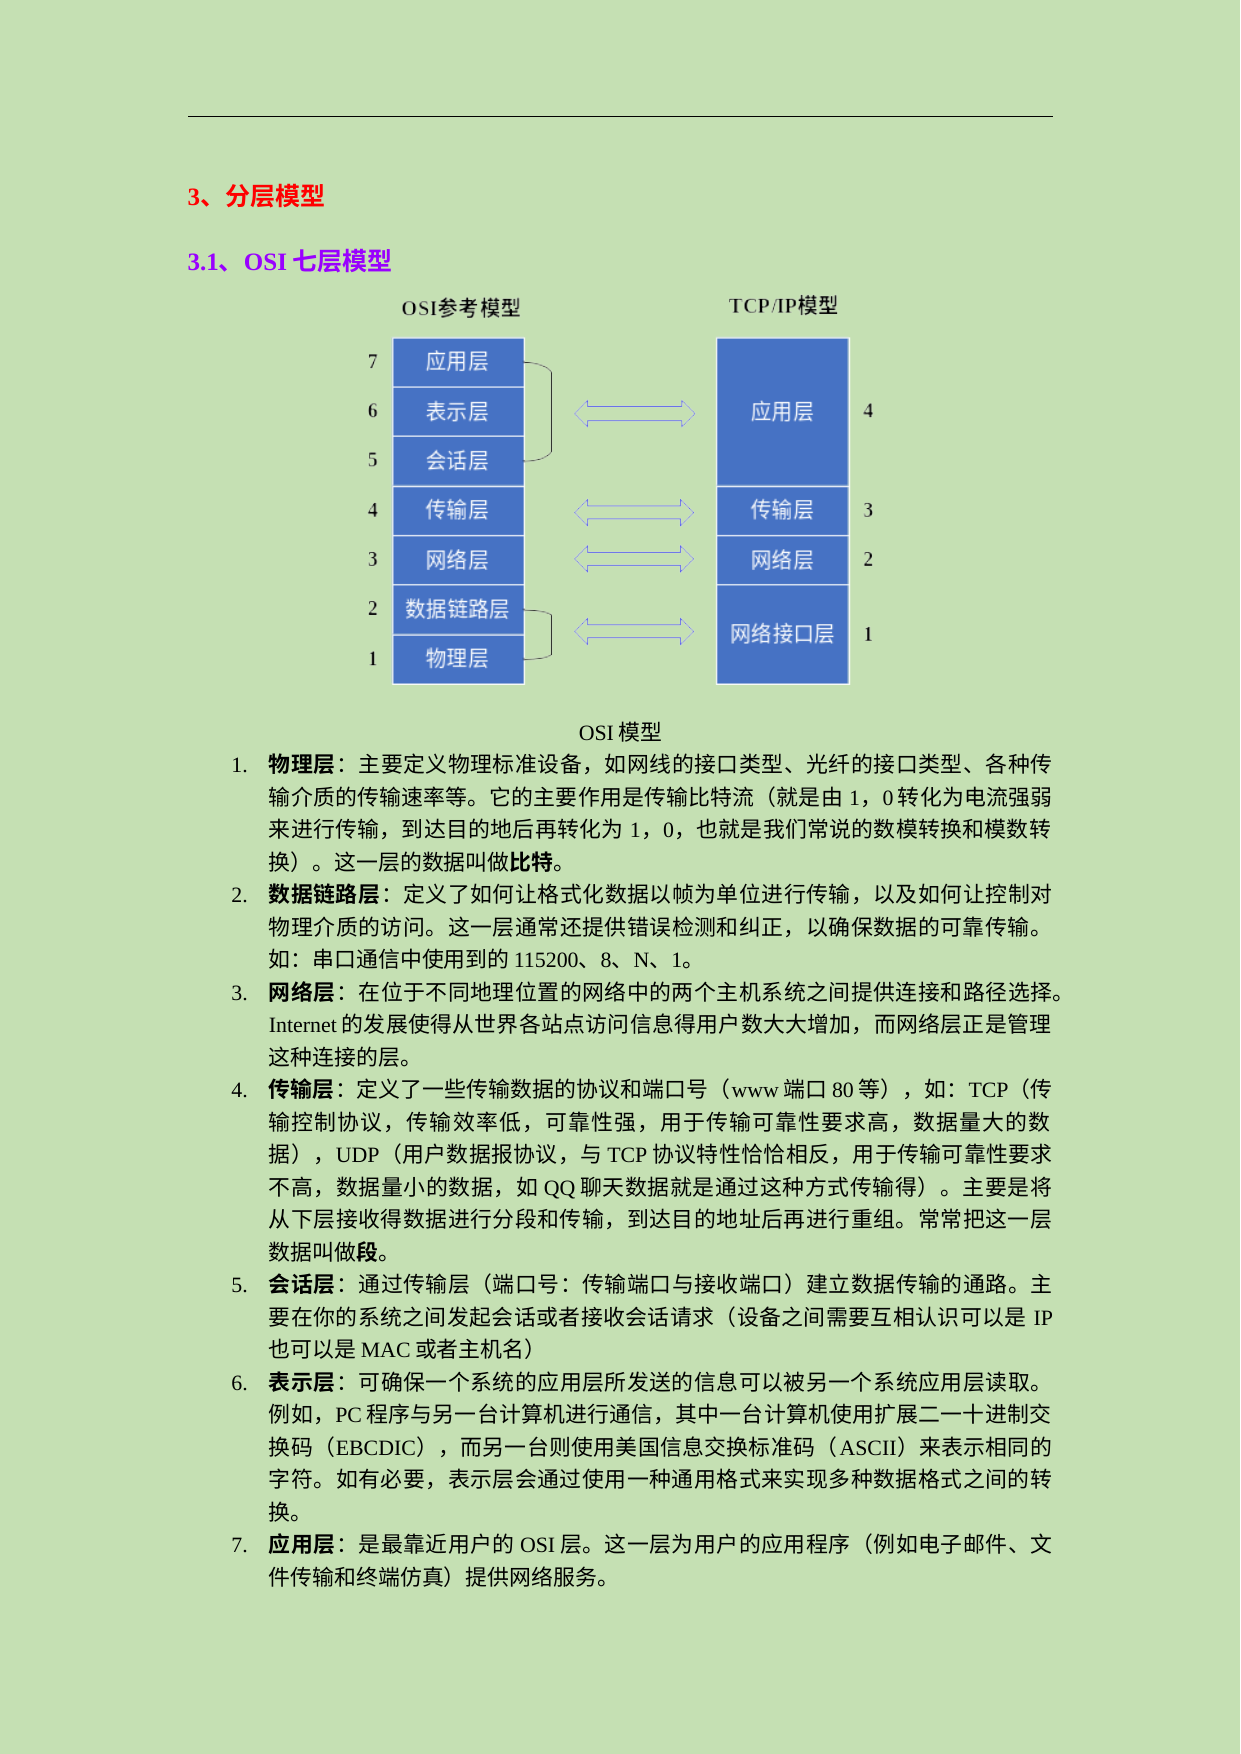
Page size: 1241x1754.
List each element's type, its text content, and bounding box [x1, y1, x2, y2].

list 应用层：是最靠近用户的OSI层。这一层为用户的应用程序（例如电子邮件、文件传输和终端仿真）提供网络服务。 [231, 1527, 1053, 1592]
subtitle 3、分层模型 [187, 162, 1053, 227]
list 物理层：主要定义物理标准设备，如网线的接口类型、光纤的接口类型、各种传输介质的传输速率等。它的主要作用是传输比特流（就是由1，0转化为电流强弱来进行传输，到达目的地后再转化为1，0，也就是我们常说的数模转换和模数转换）。这一层的数据叫做比特。 [231, 747, 1053, 877]
text OSI模型 [187, 714, 1053, 747]
list 会话层：通过传输层（端口号：传输端口与接收端口）建立数据传输的通路。主要在你的系统之间发起会话或者接收会话请求（设备之间需要互相认识可以是IP也可以是MAC或者主机名） [231, 1267, 1053, 1364]
subtitle 3.1、OSI七层模型 [187, 227, 1053, 292]
list 数据链路层：定义了如何让格式化数据以帧为单位进行传输，以及如何让控制对物理介质的访问。这一层通常还提供错误检测和纠正，以确保数据的可靠传输。如：串口通信中使用到的115200、8、N、1。 [231, 877, 1053, 974]
list 网络层：在位于不同地理位置的网络中的两个主机系统之间提供连接和路径选择。Internet的发展使得从世界各站点访问信息得用户数大大增加，而网络层正是管理这种连接的层。 [231, 974, 1053, 1072]
list 传输层：定义了一些传输数据的协议和端口号（www端口80等），如：TCP（传输控制协议，传输效率低，可靠性强，用于传输可靠性要求高，数据量大的数据），UDP（用户数据报协议，与TCP协议特性恰恰相反，用于传输可靠性要求不高，数据量小的数据，如QQ聊天数据就是通过这种方式传输得）。主要是将从下层接收得数据进行分段和传输，到达目的地址后再进行重组。常常把这一层数据叫做段。 [231, 1072, 1053, 1267]
list 表示层：可确保一个系统的应用层所发送的信息可以被另一个系统应用层读取。例如，PC程序与另一台计算机进行通信，其中一台计算机使用扩展二一十进制交换码（EBCDIC），而另一台则使用美国信息交换标准码（ASCII）来表示相同的字符。如有必要，表示层会通过使用一种通用格式来实现多种数据格式之间的转换。 [231, 1364, 1053, 1527]
